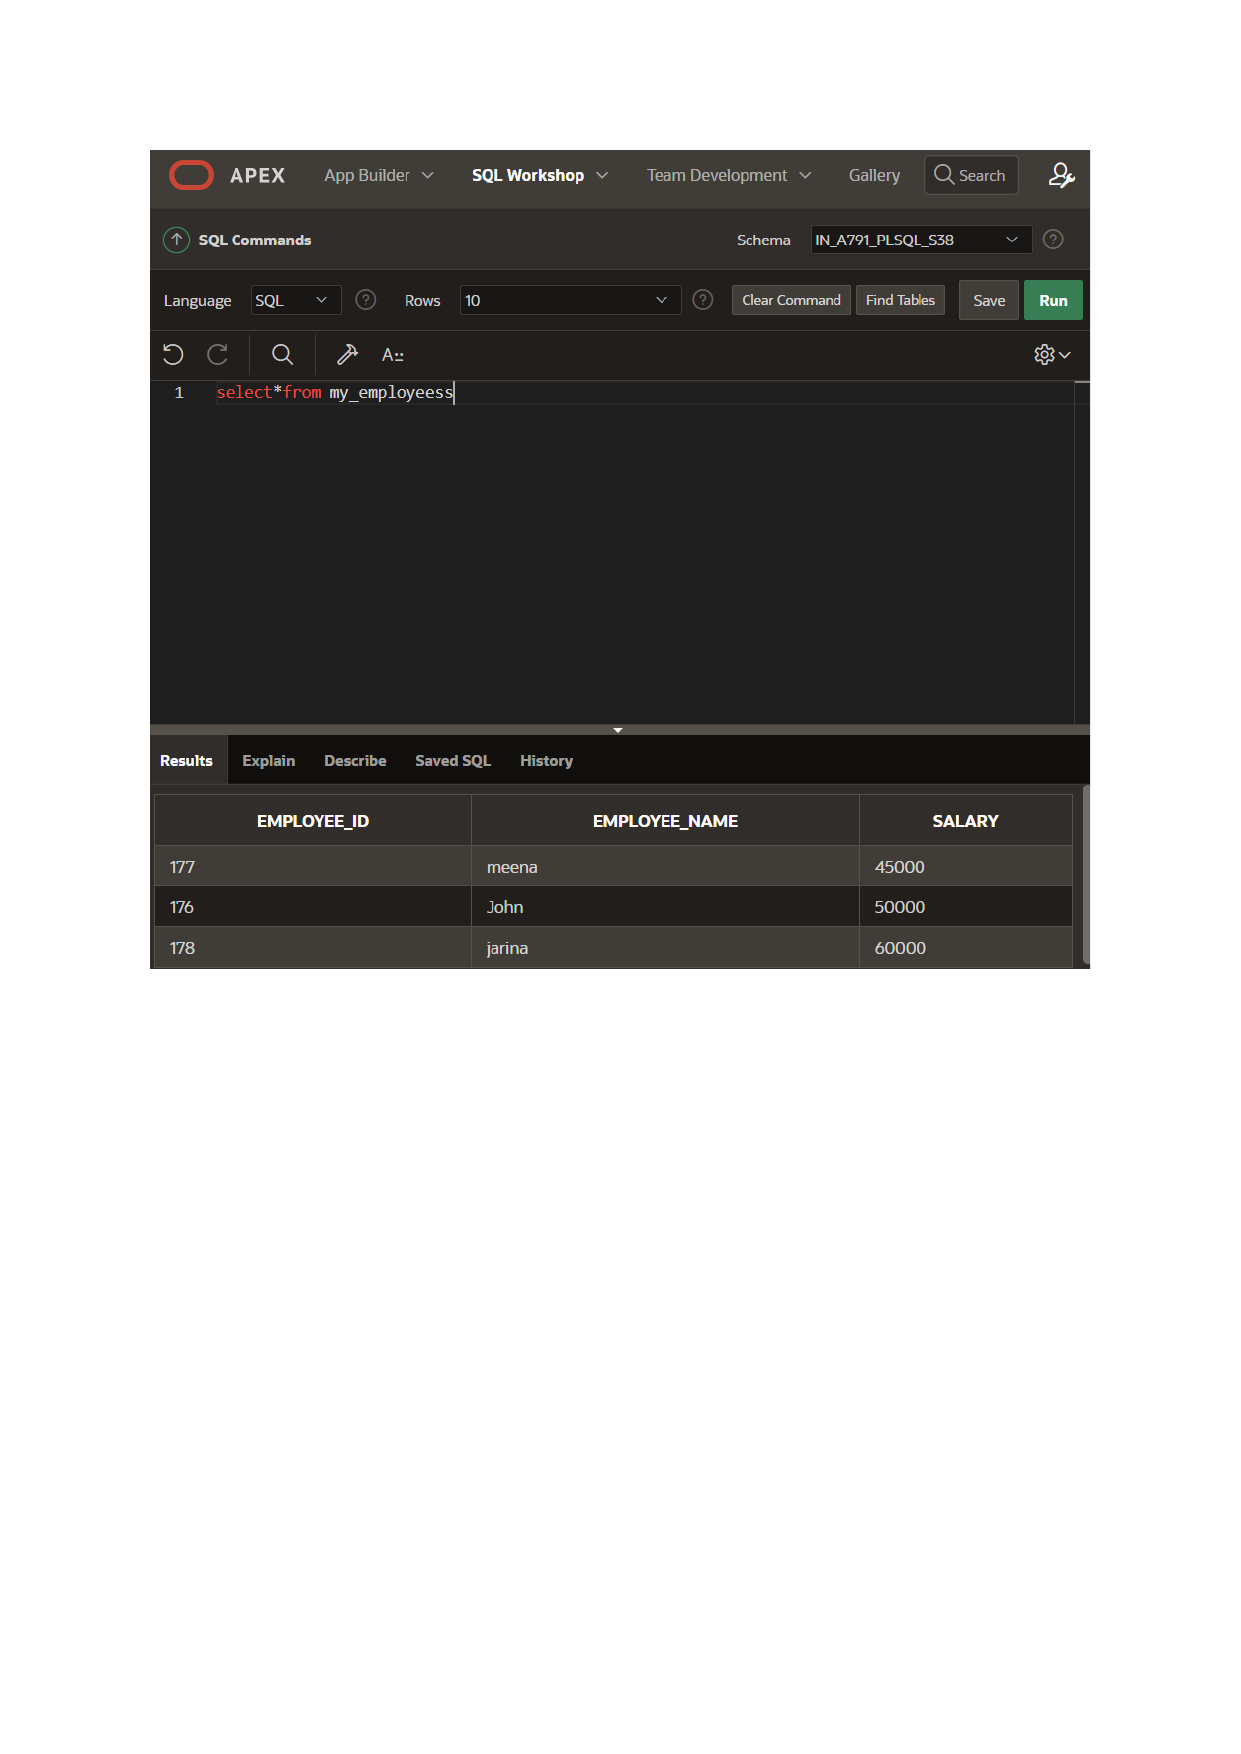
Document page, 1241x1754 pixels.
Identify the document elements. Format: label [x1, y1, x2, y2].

picture [150, 150, 1091, 969]
